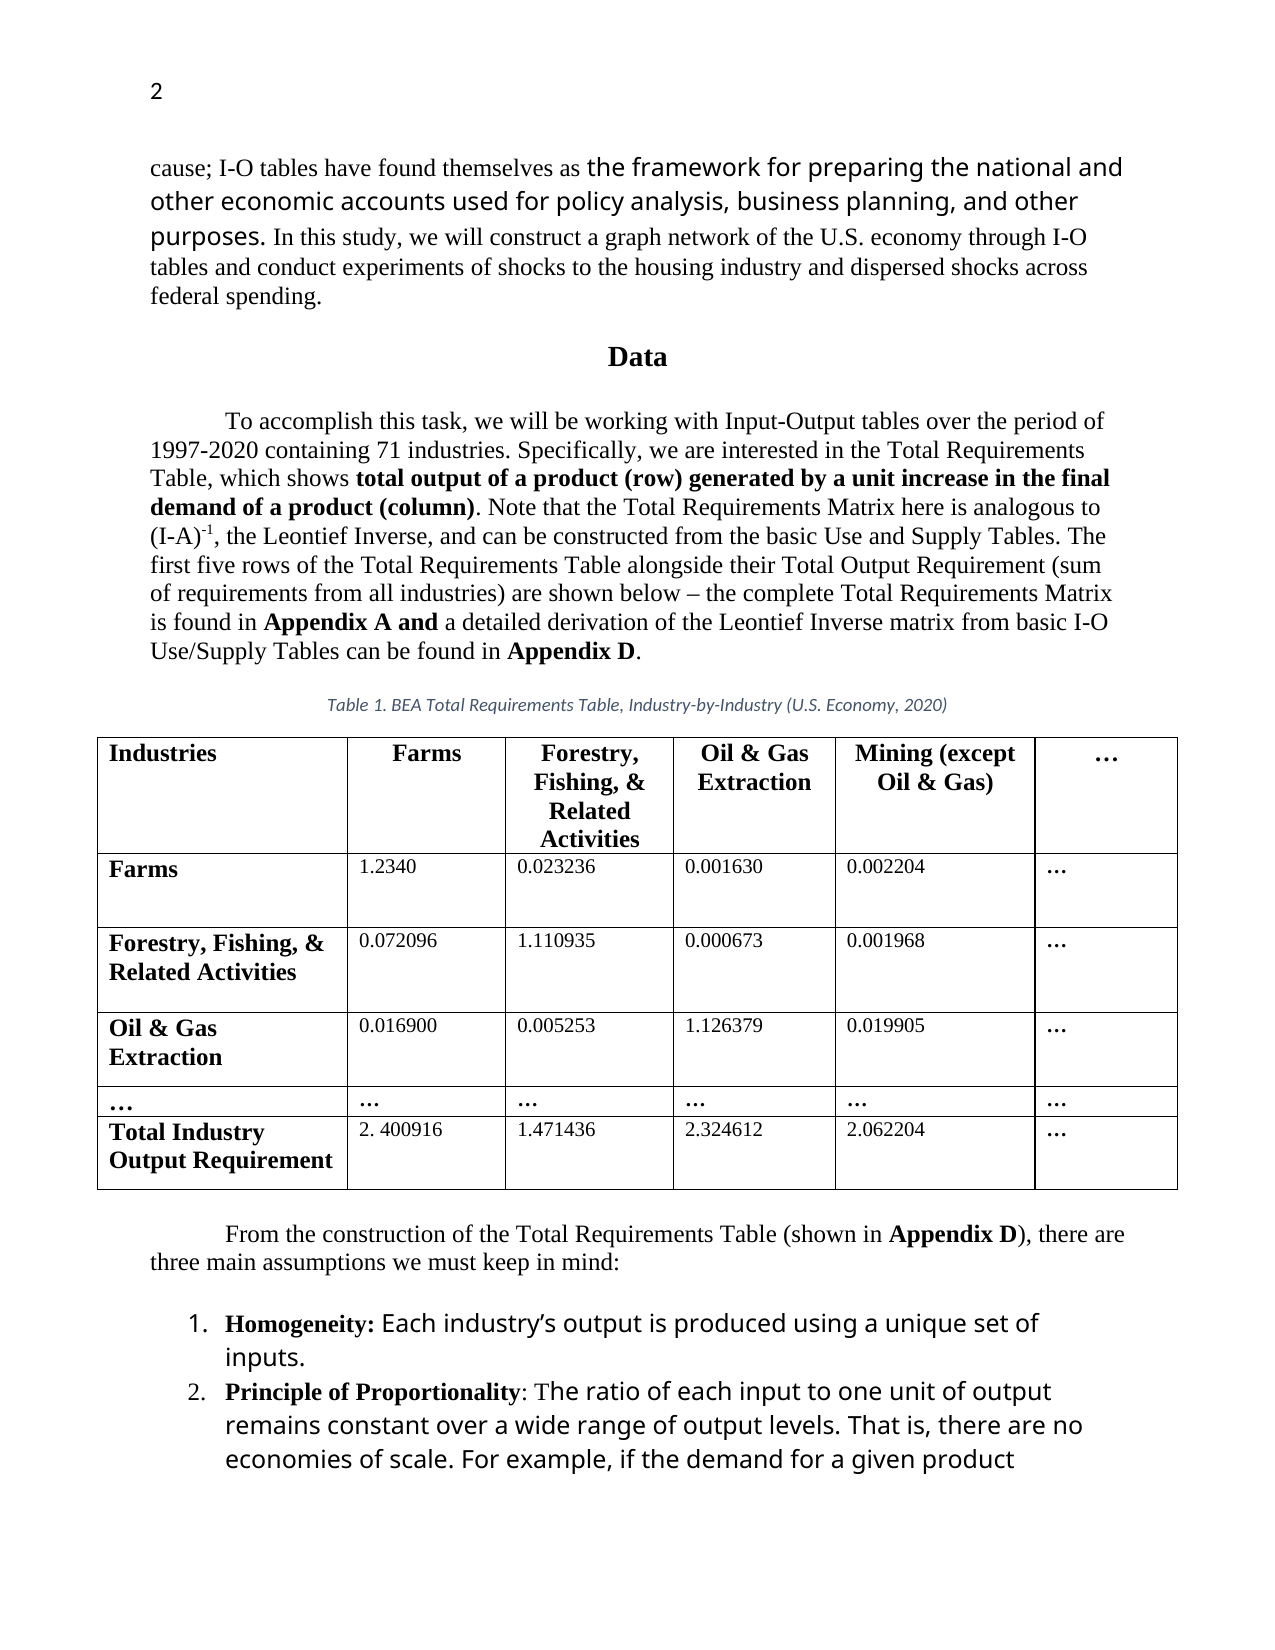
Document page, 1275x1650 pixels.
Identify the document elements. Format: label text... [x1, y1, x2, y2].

text Table 1. BEA Total Requirements Table, Industry-by-Industry (U.S. Economy, 2020) [150, 693, 1125, 716]
table_header Oil & Gas Extraction [674, 738, 835, 853]
table_cell … [1036, 1117, 1177, 1189]
table_header Farms [348, 738, 505, 853]
text Data [150, 339, 1125, 372]
table_cell Farms [98, 854, 347, 927]
table_cell 0.001968 [836, 928, 1034, 1012]
table_cell 0.002204 [836, 854, 1034, 927]
text To accomplish this task, we will be working with Input-Output tables over the period of 1997-2020 containing 71 industries. Specifically, we are interested in the Total Requirements Table, which shows total output of a product (row) generated by a unit increase in the final demand of a product (column). Note that the Total Requirements Matrix here is analogous to (I-A)-1, the Leontief Inverse, and can be constructed from the basic Use and Supply Tables. The first five rows of the Total Requirements Table alongside their Total Output Requirement (sum of requirements from all industries) are shown below – the complete Total Requirements Matrix is found in Appendix A and a detailed derivation of the Leontief Inverse matrix from basic I-O Use/Supply Tables can be found in Appendix D. [150, 406, 1125, 665]
table_header … [1036, 738, 1177, 853]
table_cell Total Industry Output Requirement [98, 1117, 347, 1189]
table_cell 1.126379 [674, 1013, 835, 1086]
table_cell … [1036, 1087, 1177, 1116]
table_cell 0.005253 [506, 1013, 673, 1086]
text From the construction of the Total Requirements Table (shown in Appendix D), there are three main assumptions we must keep in mind: [150, 1219, 1125, 1276]
table_cell 2.062204 [836, 1117, 1034, 1189]
table_cell … [1036, 854, 1177, 927]
table_cell 1.2340 [348, 854, 505, 927]
table_cell … [1036, 1013, 1177, 1086]
table_cell 0.023236 [506, 854, 673, 927]
table_cell 1.110935 [506, 928, 673, 1012]
table_cell 0.019905 [836, 1013, 1034, 1086]
table_cell … [506, 1087, 673, 1116]
table_cell 2.324612 [674, 1117, 835, 1189]
table_cell … [348, 1087, 505, 1116]
table_cell … [1036, 928, 1177, 1012]
table_header Mining (except Oil & Gas) [836, 738, 1034, 853]
table_cell 0.072096 [348, 928, 505, 1012]
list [187, 1403, 1125, 1471]
table_cell 0.000673 [674, 928, 835, 1012]
table_header Industries [98, 738, 347, 853]
table_cell … [98, 1087, 347, 1116]
table_header Forestry, Fishing, & Related Activities [506, 738, 673, 853]
table_cell Oil & Gas Extraction [98, 1013, 347, 1086]
table_cell … [674, 1087, 835, 1116]
table_cell 2. 400916 [348, 1117, 505, 1189]
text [150, 150, 1125, 310]
table_cell 0.016900 [348, 1013, 505, 1086]
table_cell … [836, 1087, 1034, 1116]
table_cell 1.471436 [506, 1117, 673, 1189]
table_cell 0.001630 [674, 854, 835, 927]
list Homogeneity: Each industry’s output is produced using a unique set of inputs. [187, 1305, 1125, 1373]
table_cell Forestry, Fishing, & Related Activities [98, 928, 347, 1012]
